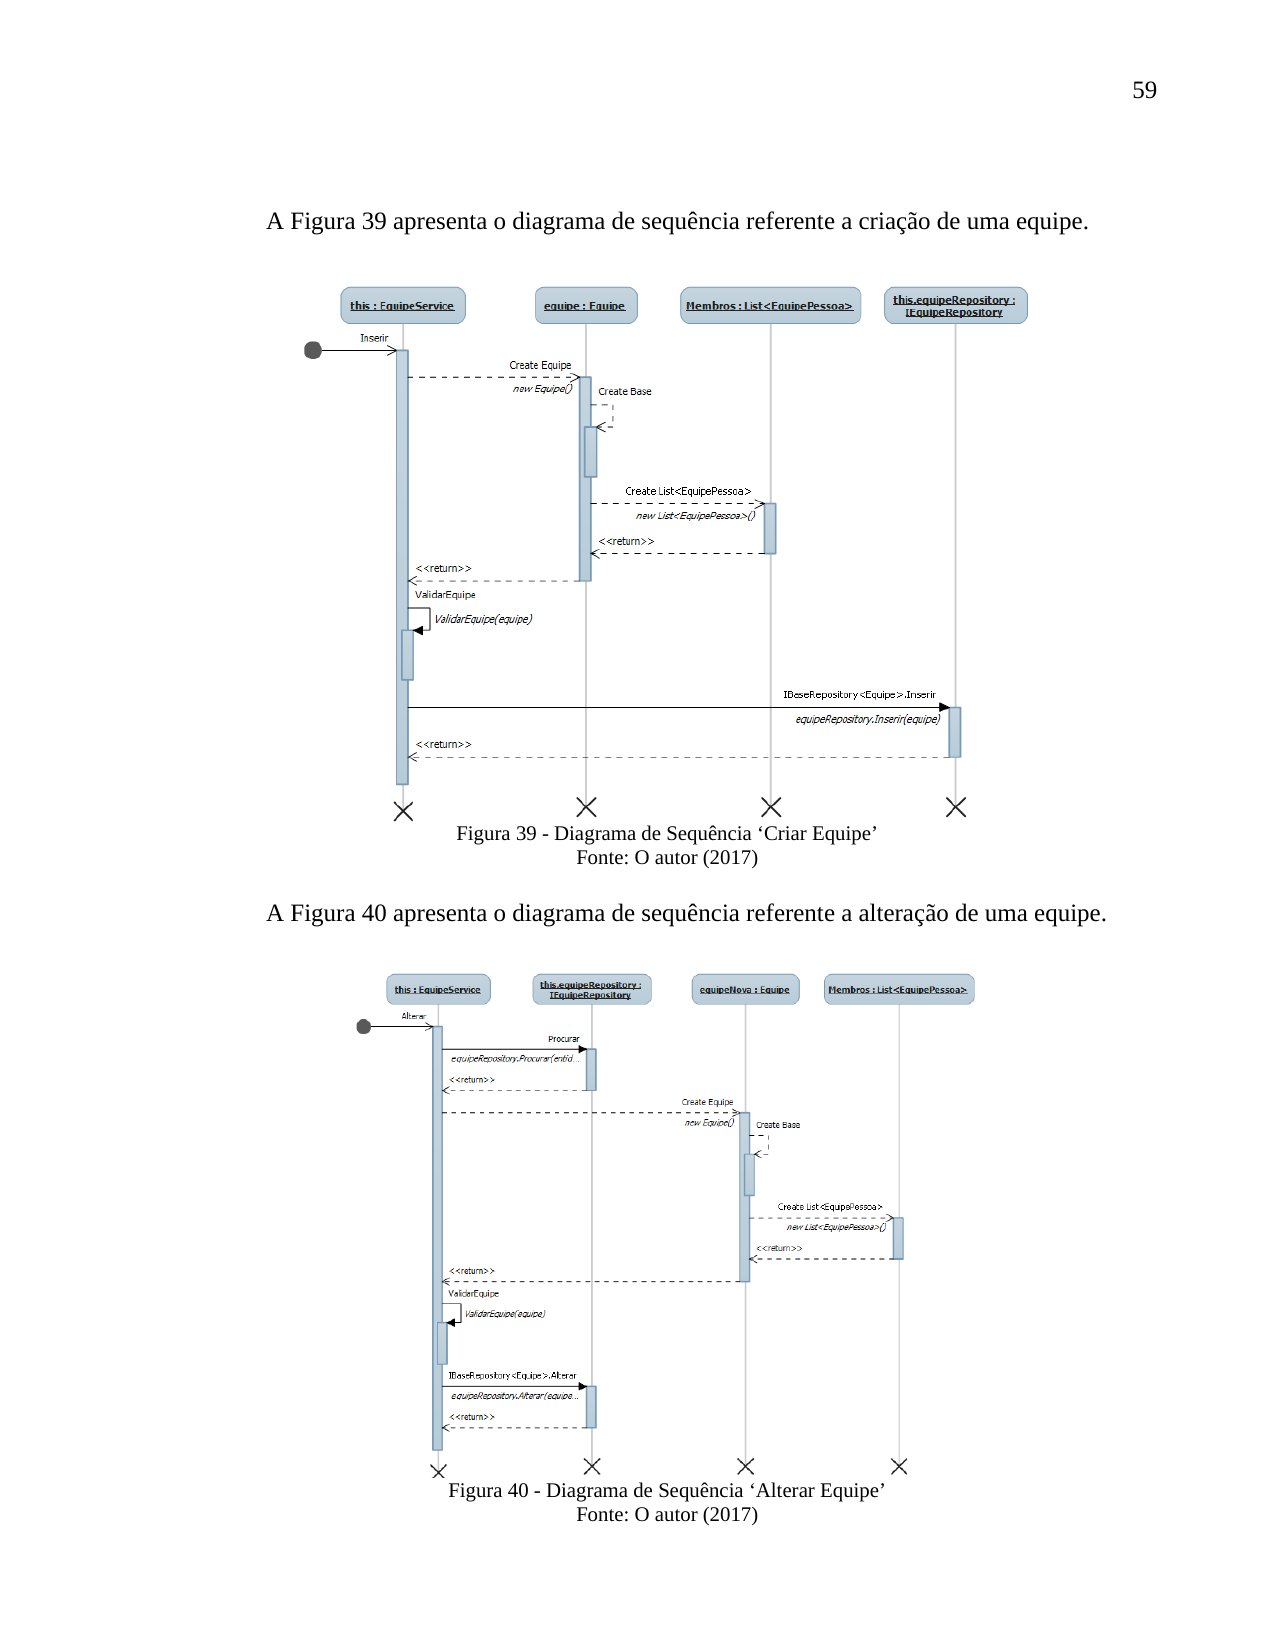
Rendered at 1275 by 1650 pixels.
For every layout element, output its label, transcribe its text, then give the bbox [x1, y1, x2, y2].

text Figura 39 - Diagrama de Sequência ‘Criar Equipe’ [177, 821, 1157, 845]
text A Figura 40 apresenta o diagrama de sequência referente a alteração de uma equipe. [177, 898, 1157, 927]
picture [356, 970, 978, 1478]
picture [304, 277, 1030, 822]
text Fonte: O autor (2017) [177, 845, 1157, 869]
text Fonte: O autor (2017) [177, 1502, 1157, 1526]
text Figura 40 - Diagrama de Sequência ‘Alterar Equipe’ [177, 1478, 1157, 1502]
text A Figura 39 apresenta o diagrama de sequência referente a criação de uma equipe. [177, 206, 1157, 235]
